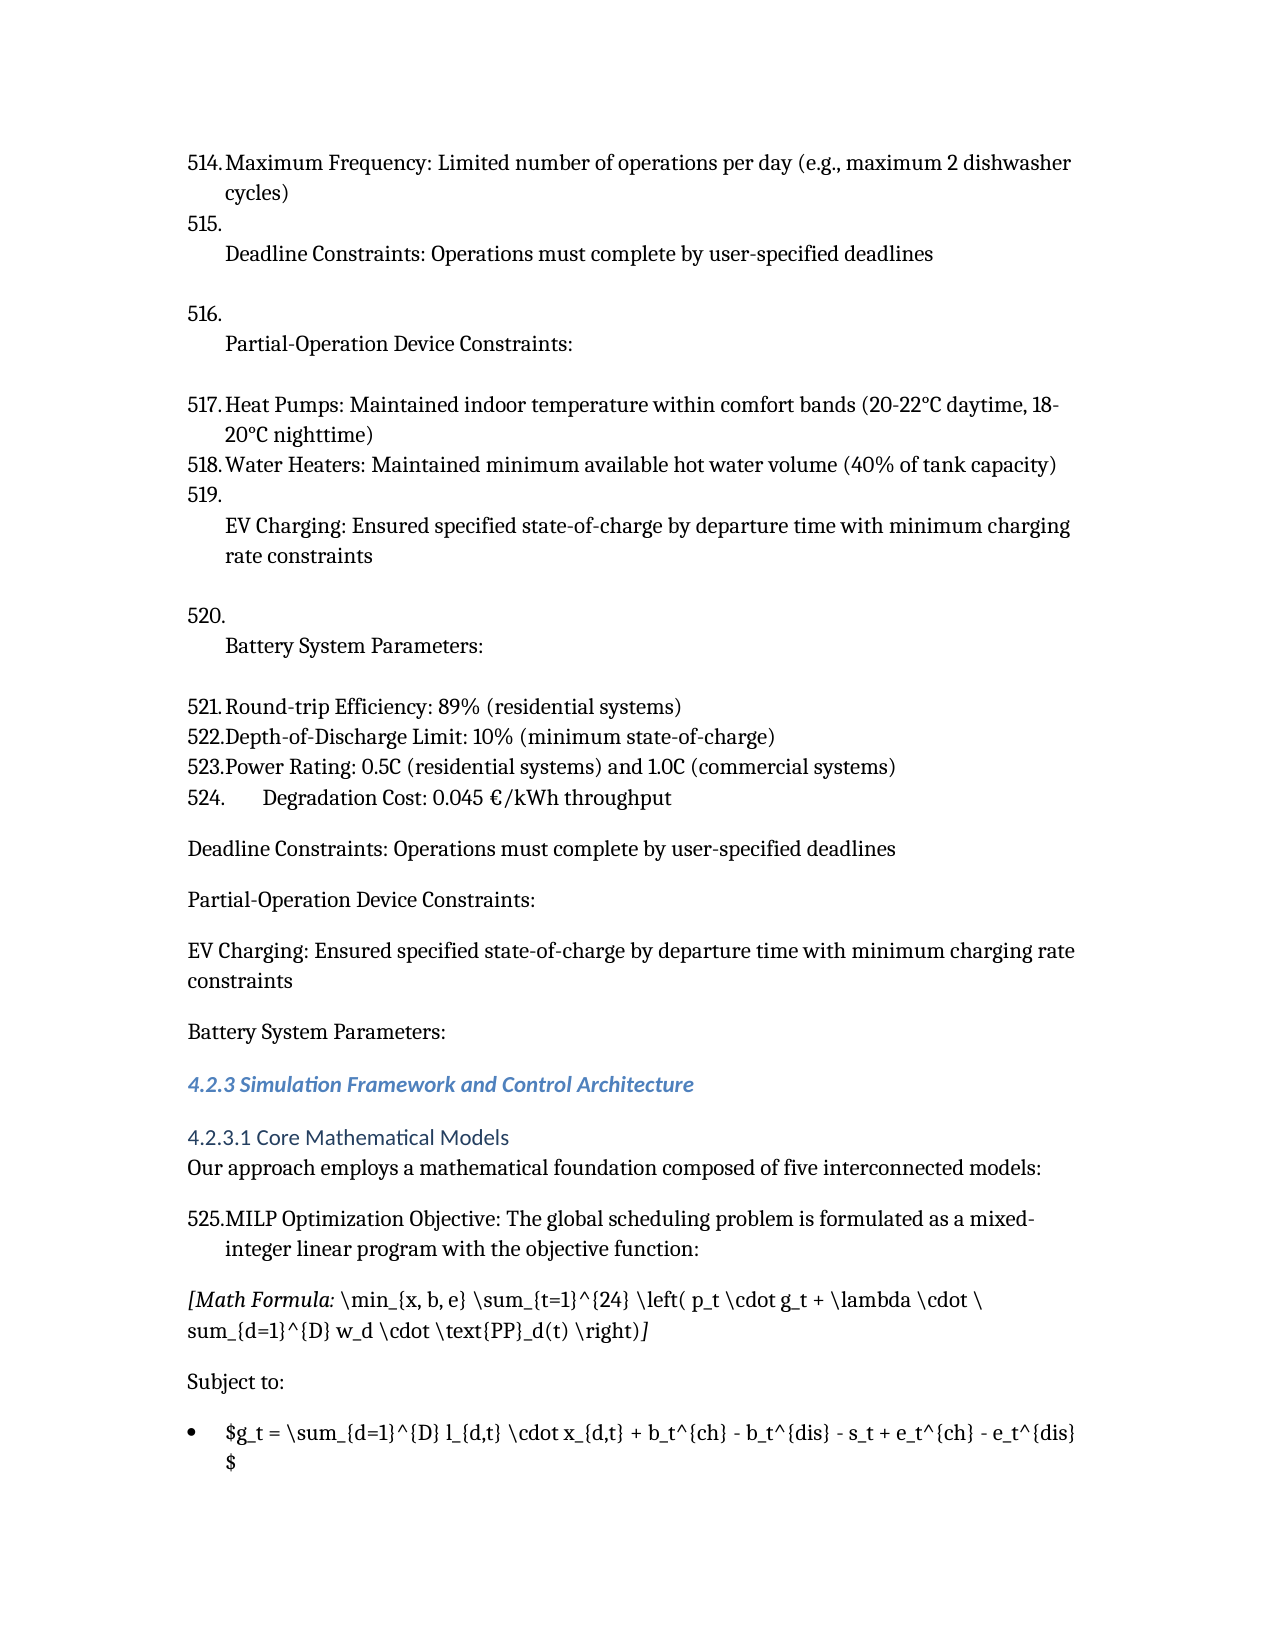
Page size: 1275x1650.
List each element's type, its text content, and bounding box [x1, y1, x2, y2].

text Deadline Constraints: Operations must complete by user-specified deadlines [187, 835, 1087, 862]
text Our approach employs a mathematical foundation composed of five interconnected models: [187, 1155, 1087, 1181]
list Maximum Frequency: Limited number of operations per day (e.g., maximum 2 dishwasher cycles) [187, 150, 1087, 207]
text [Math Formula: \min_{x, b, e} \sum_{t=1}^{24} \left( p_t \cdot g_t + \lambda \cdot \sum_{d=1}^{D} w_d \cdot \text{PP}_d(t) \right)] [187, 1287, 1087, 1344]
text Partial-Operation Device Constraints: [187, 886, 1087, 913]
list Power Rating: 0.5C (residential systems) and 1.0C (commercial systems) [187, 754, 1087, 781]
list Degradation Cost: 0.045 €/kWh throughput [187, 784, 1087, 811]
text EV Charging: Ensured specified state-of-charge by departure time with minimum charging rate constraints [187, 937, 1087, 994]
subtitle 4.2.3.1 Core Mathematical Models [187, 1123, 1087, 1151]
list $g_t = \sum_{d=1}^{D} l_{d,t} \cdot x_{d,t} + b_t^{ch} - b_t^{dis} - s_t + e_t^{ch} - e_t^{dis}$ [187, 1419, 1087, 1476]
list Depth-of-Discharge Limit: 10% (minimum state-of-charge) [187, 724, 1087, 750]
subtitle 4.2.3 Simulation Framework and Control Architecture [187, 1070, 1087, 1098]
list MILP Optimization Objective: The global scheduling problem is formulated as a mixed-integer linear program with the objective function: [187, 1206, 1087, 1263]
list Round-trip Efficiency: 89% (residential systems) [187, 694, 1087, 720]
text Battery System Parameters: [187, 1019, 1087, 1045]
list Deadline Constraints: Operations must complete by user-specified deadlines [187, 210, 1087, 297]
list EV Charging: Ensured specified state-of-charge by departure time with minimum charging rate constraints [187, 482, 1087, 599]
list Battery System Parameters: [187, 603, 1087, 690]
list Heat Pumps: Maintained indoor temperature within comfort bands (20-22°C daytime, 18-20°C nighttime) [187, 392, 1087, 448]
list Partial-Operation Device Constraints: [187, 301, 1087, 388]
text Subject to: [187, 1368, 1087, 1395]
list Water Heaters: Maintained minimum available hot water volume (40% of tank capacity) [187, 452, 1087, 478]
